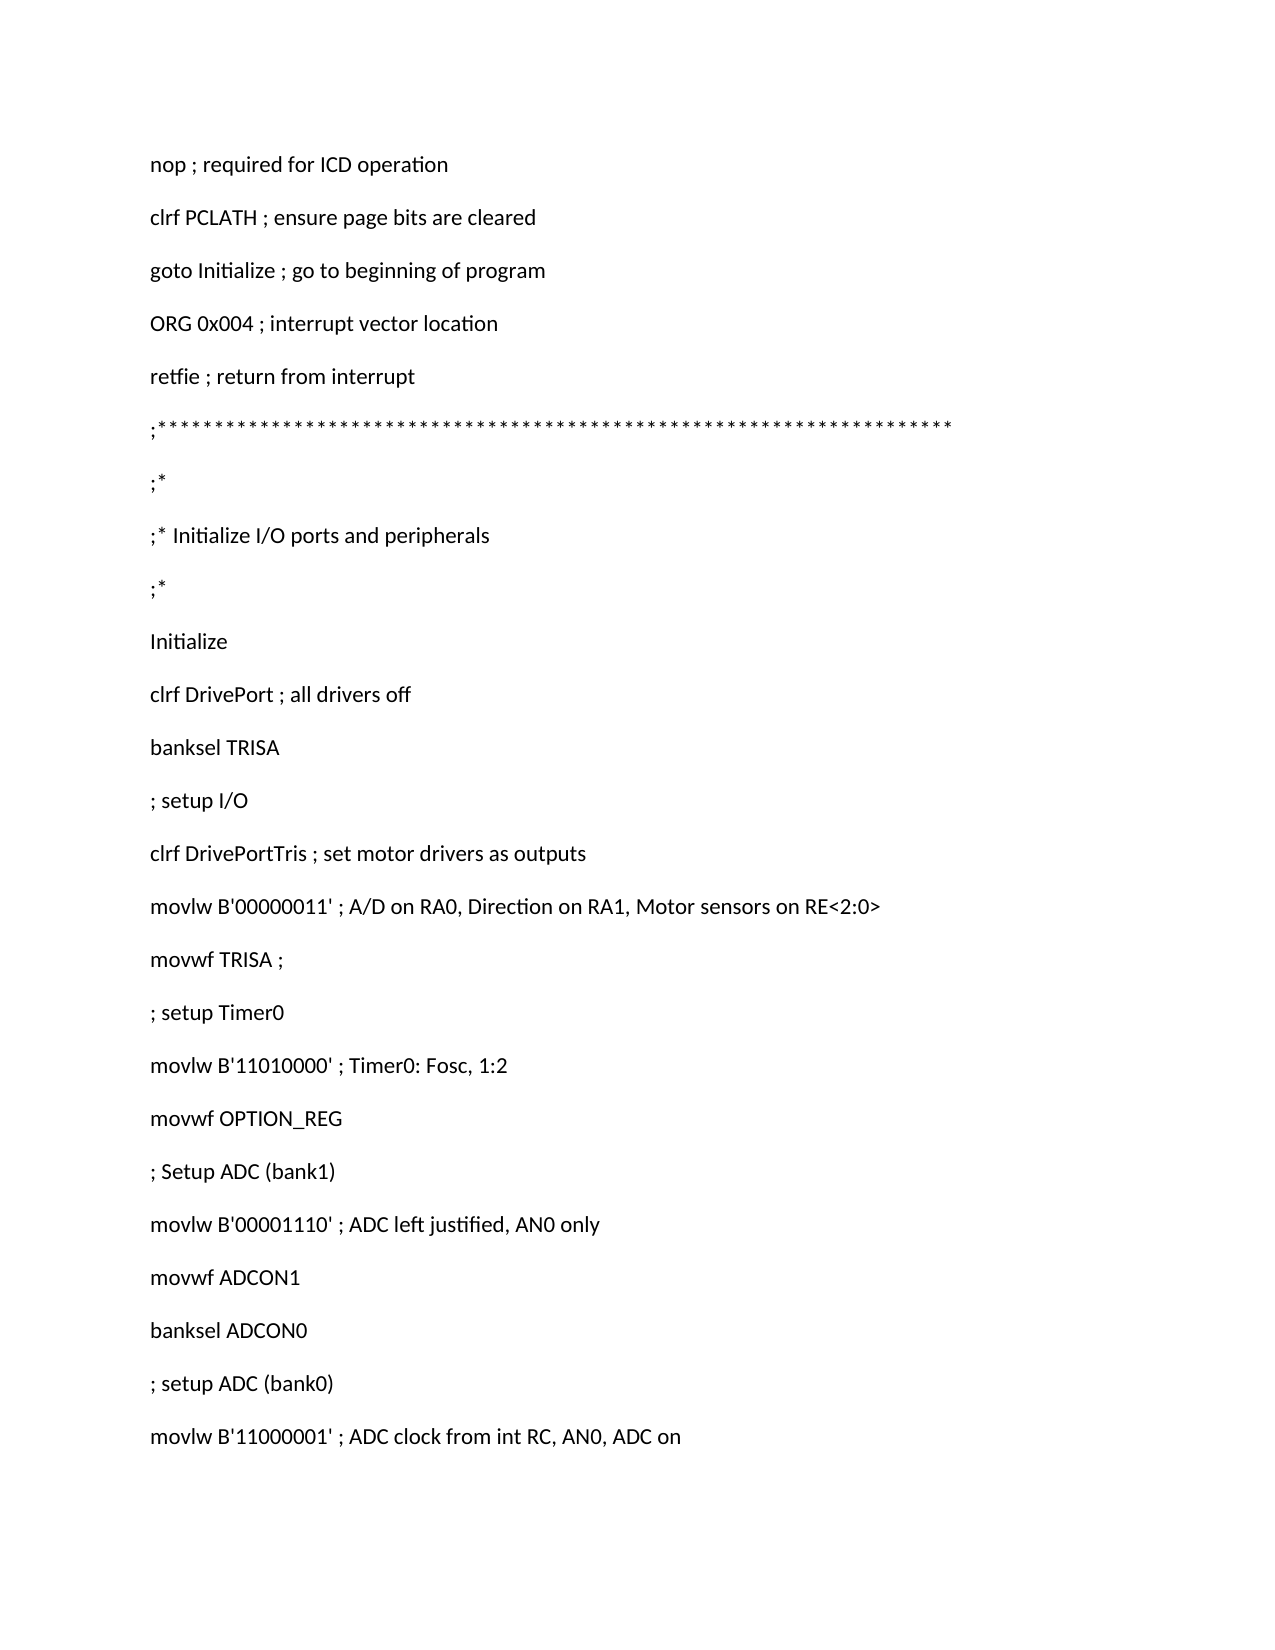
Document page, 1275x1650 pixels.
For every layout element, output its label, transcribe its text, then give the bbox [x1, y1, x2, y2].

text ; setup ADC (bank0) [150, 1369, 1125, 1397]
text ; Setup ADC (bank1) [150, 1157, 1125, 1185]
text movwf OPTION_REG [150, 1104, 1125, 1132]
text movlw B'00001110' ; ADC left justified, AN0 only [150, 1210, 1125, 1238]
text retfie ; return from interrupt [150, 362, 1125, 390]
text ;* [150, 468, 1125, 496]
text goto Initialize ; go to beginning of program [150, 256, 1125, 284]
text ;********************************************************************** [150, 415, 1125, 443]
text ; setup I/O [150, 786, 1125, 814]
text ORG 0x004 ; interrupt vector location [150, 309, 1125, 337]
text clrf PCLATH ; ensure page bits are cleared [150, 203, 1125, 231]
text movwf TRISA ; [150, 945, 1125, 973]
text nop ; required for ICD operation [150, 150, 1125, 178]
text movlw B'11000001' ; ADC clock from int RC, AN0, ADC on [150, 1422, 1125, 1451]
text banksel TRISA [150, 733, 1125, 761]
text banksel ADCON0 [150, 1316, 1125, 1344]
text clrf DrivePortTris ; set motor drivers as outputs [150, 839, 1125, 867]
text Initialize [150, 627, 1125, 655]
text ;* [150, 574, 1125, 602]
text movlw B'00000011' ; A/D on RA0, Direction on RA1, Motor sensors on RE<2:0> [150, 892, 1125, 920]
text movlw B'11010000' ; Timer0: Fosc, 1:2 [150, 1051, 1125, 1079]
text movwf ADCON1 [150, 1263, 1125, 1291]
text clrf DrivePort ; all drivers off [150, 680, 1125, 708]
text ;* Initialize I/O ports and peripherals [150, 521, 1125, 549]
text ; setup Timer0 [150, 998, 1125, 1026]
